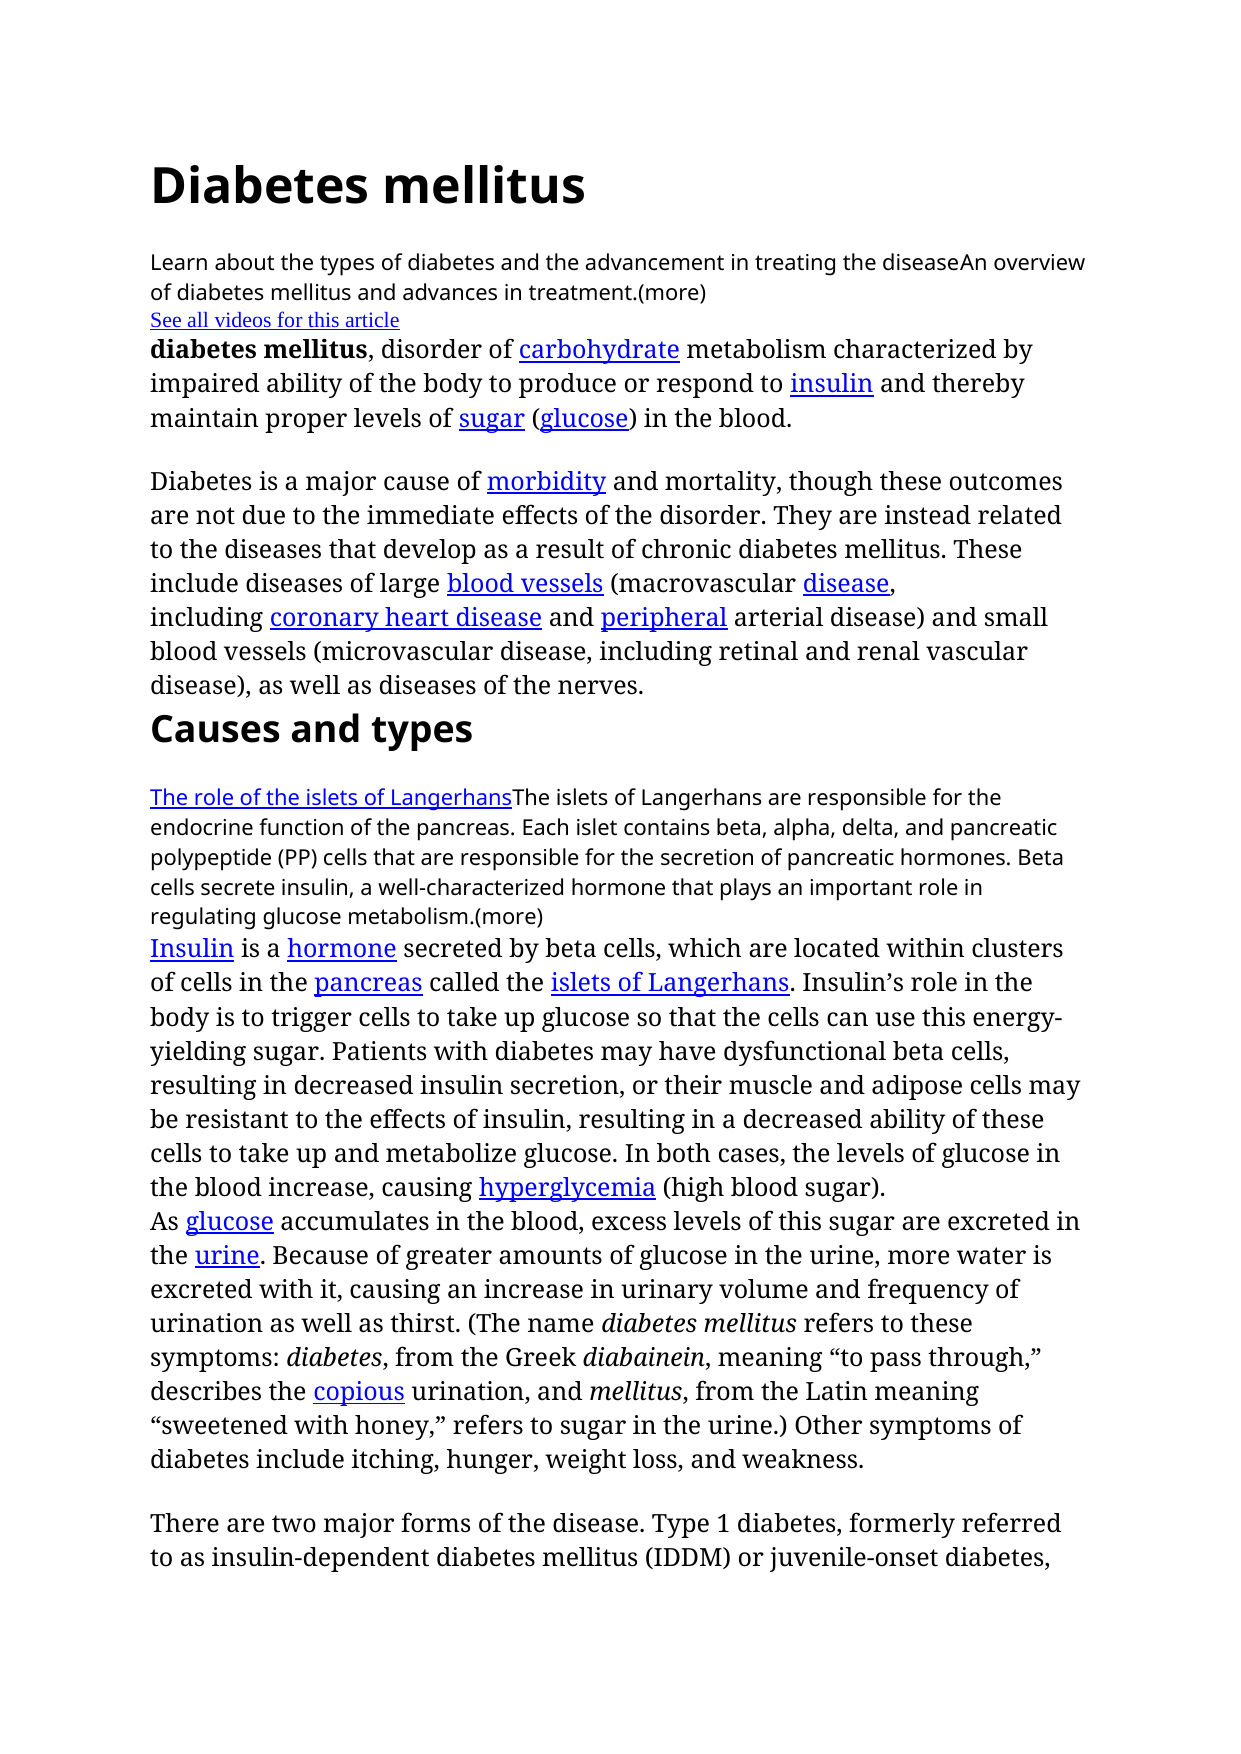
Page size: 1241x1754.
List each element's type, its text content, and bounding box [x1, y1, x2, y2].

text diabetes mellitus, disorder of carbohydrate metabolism characterized by impaired ability of the body to produce or respond to insulin and thereby maintain proper levels of sugar (glucose) in the blood. [150, 332, 1090, 434]
text See all videos for this article [150, 307, 1090, 332]
text Diabetes is a major cause of morbidity and mortality, though these outcomes are not due to the immediate effects of the disorder. They are instead related to the diseases that develop as a result of chronic diabetes mellitus. These include diseases of large blood vessels (macrovascular disease, including coronary heart disease and peripheral arterial disease) and small blood vessels (microvascular disease, including retinal and renal vascular disease), as well as diseases of the nerves. [150, 463, 1090, 702]
text The role of the islets of LangerhansThe islets of Langerhans are responsible for the endocrine function of the pancreas. Each islet contains beta, alpha, delta, and pancreatic polypeptide (PP) cells that are responsible for the secretion of pancreatic hormones. Beta cells secrete insulin, a well-characterized hormone that plays an important role in regulating glucose metabolism.(more) [150, 782, 1090, 931]
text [150, 1505, 1090, 1573]
text Diabetes mellitus [150, 150, 1090, 218]
text Causes and types [150, 702, 1090, 753]
text Learn about the types of diabetes and the advancement in treating the diseaseAn overview of diabetes mellitus and advances in treatment.(more) [150, 247, 1090, 307]
text Insulin is a hormone secreted by beta cells, which are located within clusters of cells in the pancreas called the islets of Langerhans. Insulin’s role in the body is to trigger cells to take up glucose so that the cells can use this energy-yielding sugar. Patients with diabetes may have dysfunctional beta cells, resulting in decreased insulin secretion, or their muscle and adipose cells may be resistant to the effects of insulin, resulting in a decreased ability of these cells to take up and metabolize glucose. In both cases, the levels of glucose in the blood increase, causing hyperglycemia (high blood sugar). As glucose accumulates in the blood, excess levels of this sugar are excreted in the urine. Because of greater amounts of glucose in the urine, more water is excreted with it, causing an increase in urinary volume and frequency of urination as well as thirst. (The name diabetes mellitus refers to these symptoms: diabetes, from the Greek diabainein, meaning “to pass through,” describes the copious urination, and mellitus, from the Latin meaning “sweetened with honey,” refers to sugar in the urine.) Other symptoms of diabetes include itching, hunger, weight loss, and weakness. [150, 931, 1090, 1476]
